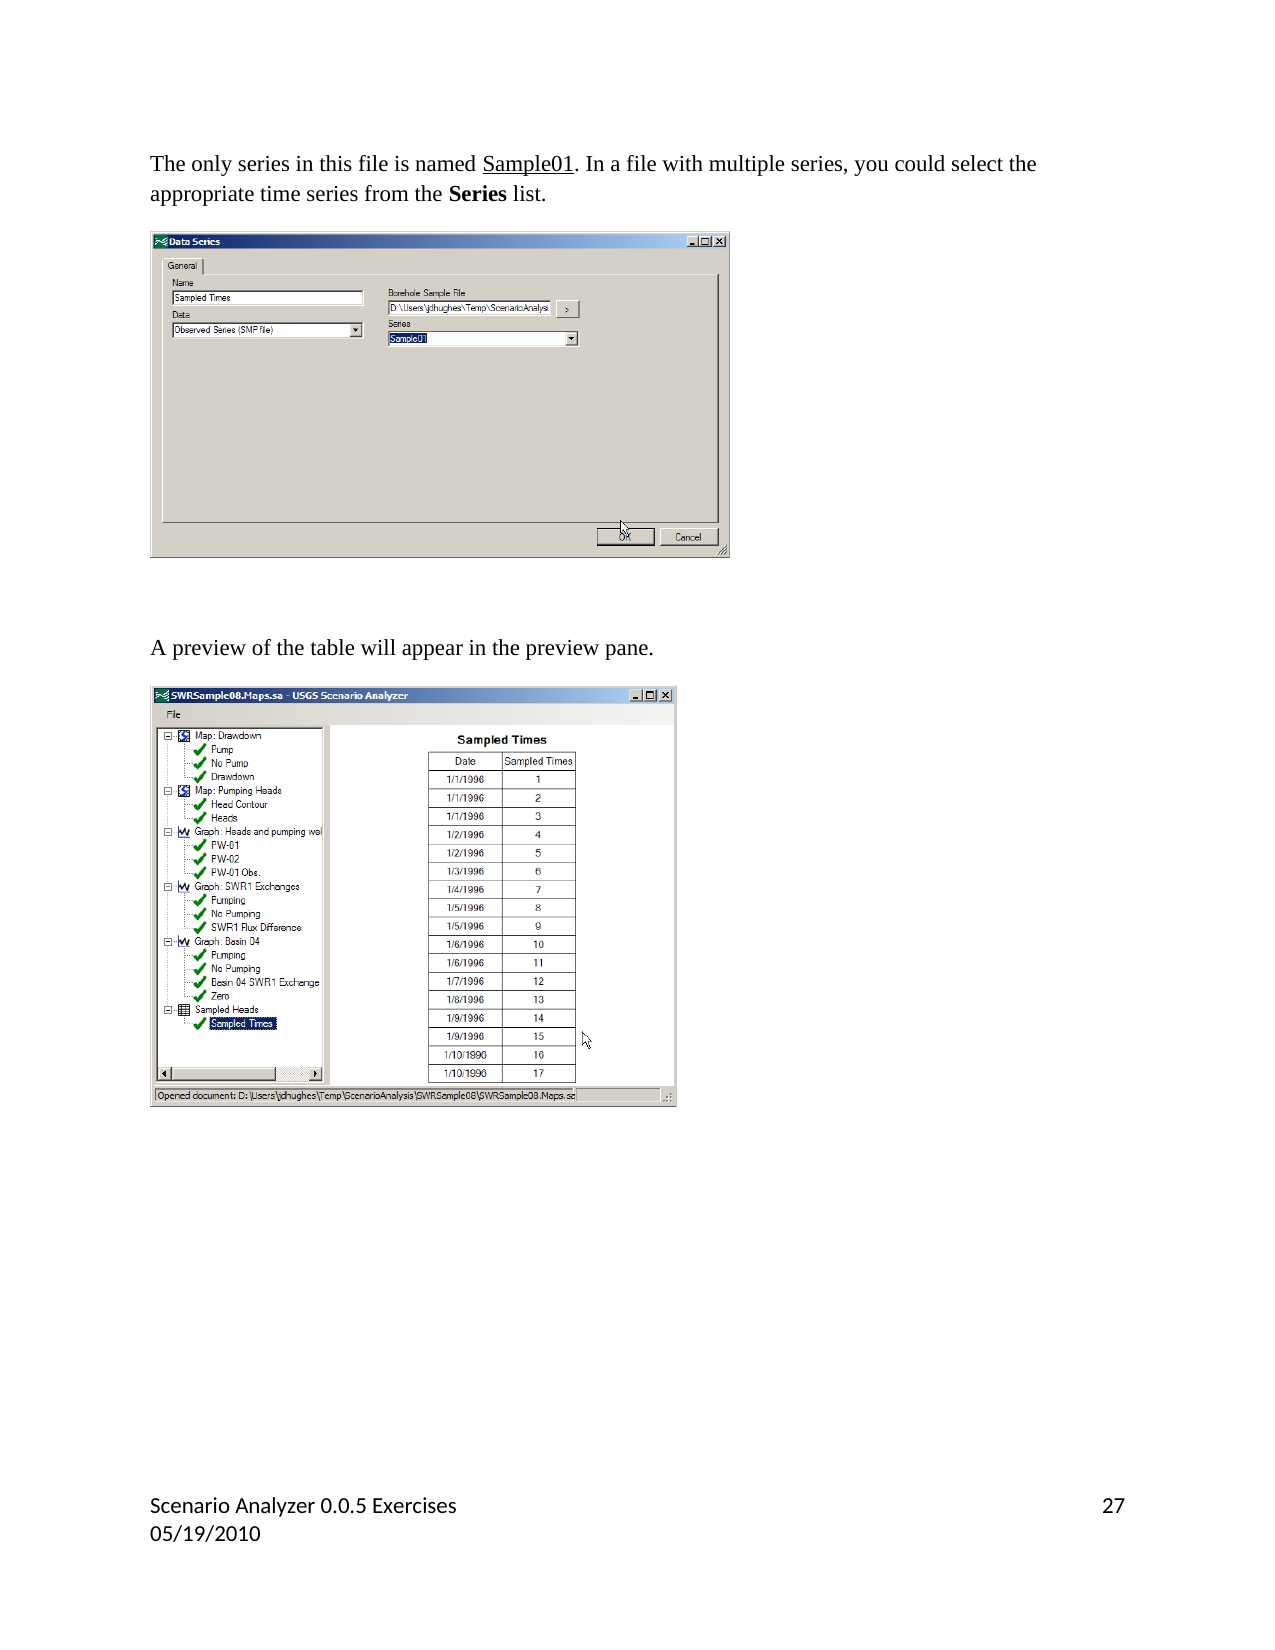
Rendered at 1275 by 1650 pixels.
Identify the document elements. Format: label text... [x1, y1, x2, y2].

picture [150, 685, 677, 1107]
text A preview of the table will appear in the preview pane. [150, 634, 1125, 660]
picture [150, 231, 730, 558]
text The only series in this file is named Sample01. In a file with multiple series, you could select the appropriate time series from the Series list. [150, 150, 1125, 207]
